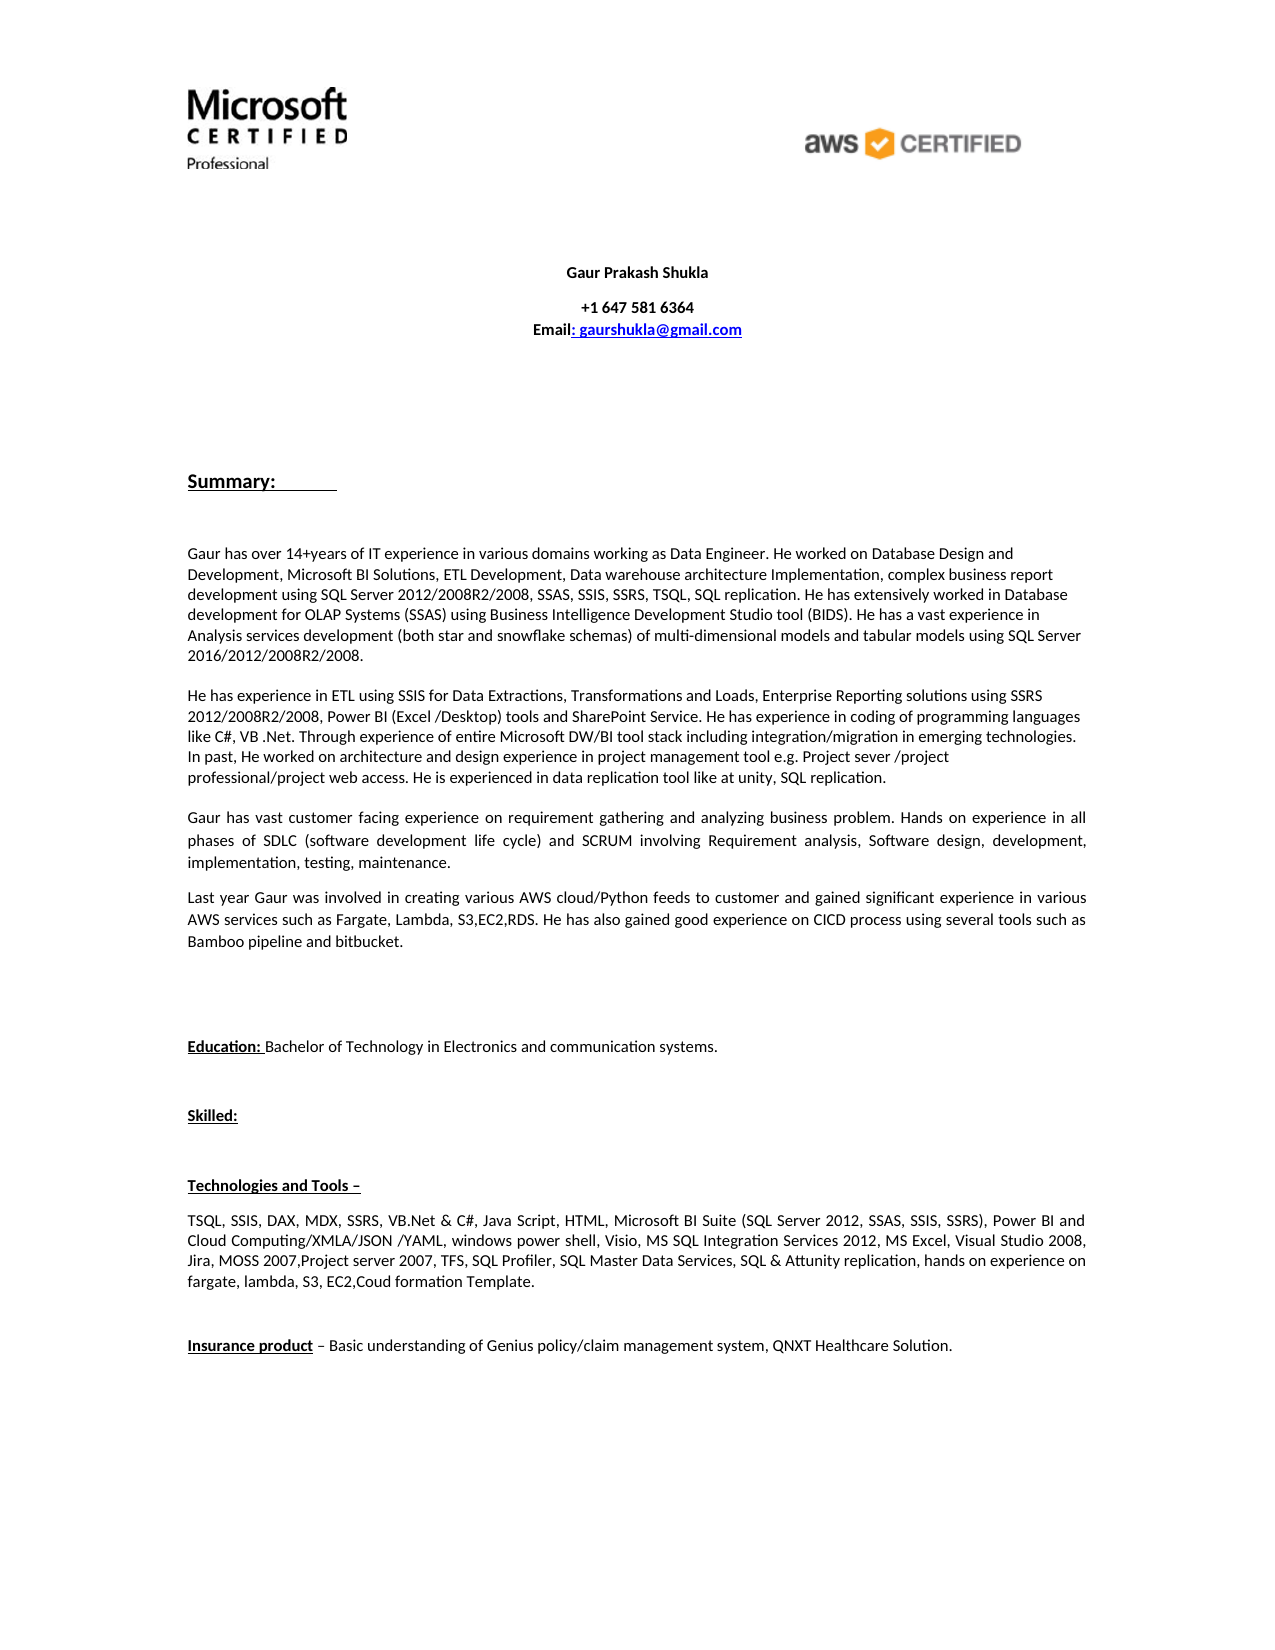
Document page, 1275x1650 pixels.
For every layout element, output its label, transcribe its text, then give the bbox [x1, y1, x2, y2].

picture [787, 112, 1029, 169]
picture [187, 87, 347, 169]
text Technologies and Tools – [187, 1175, 1087, 1195]
text Gaur Prakash Shukla [187, 262, 1087, 283]
text Gaur has over 14+years of IT experience in various domains working as Data Engineer. He worked on Database Design and Development, Microsoft BI Solutions, ETL Development, Data warehouse architecture Implementation, complex business report development using SQL Server 2012/2008R2/2008, SSAS, SSIS, SSRS, TSQL, SQL replication. He has extensively worked in Database development for OLAP Systems (SSAS) using Business Intelligence Development Studio tool (BIDS). He has a vast experience in Analysis services development (both star and snowflake schemas) of multi-dimensional models and tabular models using SQL Server 2016/2012/2008R2/2008. [187, 543, 1087, 665]
text Last year Gaur was involved in creating various AWS cloud/Python feeds to customer and gained significant experience in various AWS services such as Fargate, Lambda, S3,EC2,RDS. He has also gained good experience on CICD process using several tools such as Bamboo pipeline and bitbucket. [187, 887, 1087, 952]
text Education: Bachelor of Technology in Electronics and communication systems. [187, 1036, 1087, 1056]
list Insurance product – Basic understanding of Genius policy/claim management system, QNXT Healthcare Solution. [187, 1335, 1087, 1355]
text TSQL, SSIS, DAX, MDX, SSRS, VB.Net & C#, Java Script, HTML, Microsoft BI Suite (SQL Server 2012, SSAS, SSIS, SSRS), Power BI and Cloud Computing/XMLA/JSON /YAML, windows power shell, Visio, MS SQL Integration Services 2012, MS Excel, Visual Studio 2008, Jira, MOSS 2007,Project server 2007, TFS, SQL Profiler, SQL Master Data Services, SQL & Attunity replication, hands on experience on fargate, lambda, S3, EC2,Coud formation Template. [187, 1210, 1087, 1291]
text +1 647 581 6364 [187, 297, 1087, 317]
text Skilled: [187, 1106, 1087, 1126]
text Summary: [187, 468, 1087, 494]
text Gaur has vast customer facing experience on requirement gathering and analyzing business problem. Hands on experience in all phases of SDLC (software development life cycle) and SCRUM involving Requirement analysis, Software design, development, implementation, testing, maintenance. [187, 808, 1087, 872]
text He has experience in ETL using SSIS for Data Extractions, Transformations and Loads, Enterprise Reporting solutions using SSRS 2012/2008R2/2008, Power BI (Excel /Desktop) tools and SharePoint Service. He has experience in coding of programming languages like C#, VB .Net. Through experience of entire Microsoft DW/BI tool stack including integration/migration in emerging technologies. In past, He worked on architecture and design experience in project management tool e.g. Project sever /project professional/project web access. He is experienced in data replication tool like at unity, SQL replication. [187, 686, 1087, 787]
text Email: gaurshukla@gmail.com [187, 319, 1087, 340]
